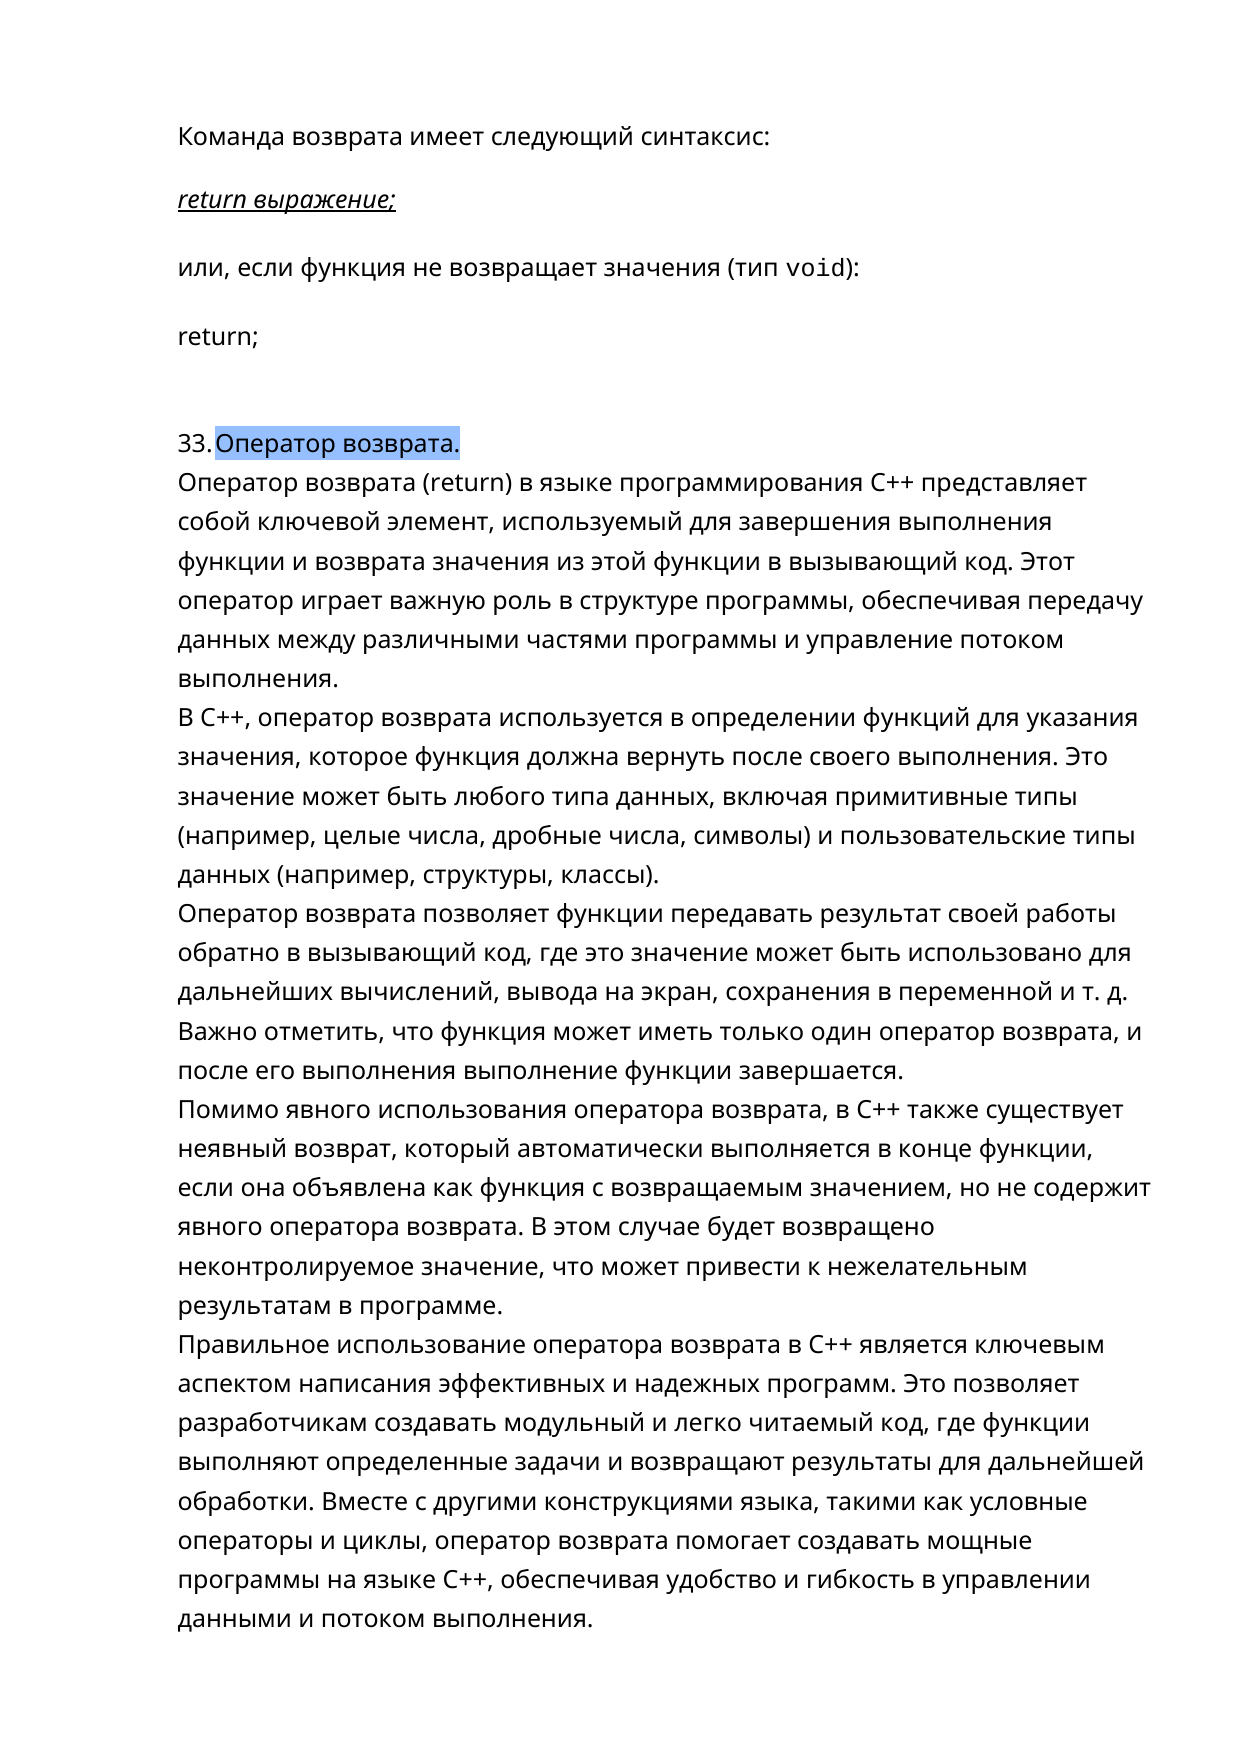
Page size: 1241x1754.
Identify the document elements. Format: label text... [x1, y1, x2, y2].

text int add(int a, int b); [177, 1279, 1152, 1313]
text std::cout << num << " "; [215, 781, 484, 810]
text int sum = add(5, 3); // Вызов функции [177, 1357, 1152, 1390]
text // Определение функции [177, 1511, 1152, 1544]
text int main() { [177, 1318, 1152, 1352]
text Объявление функции (прототип функции) [177, 1087, 1152, 1120]
text return a + b; [177, 1588, 1152, 1621]
text Помимо явного использования оператора возврата, в C++ также существует неявный возврат, который автоматически выполняется в конце функции, если она объявлена как функция с возвращаемым значением, но не содержит явного оператора возврата. В этом случае будет возвращено неконтролируемое значение, что может привести к нежелательным результатам в программе. [177, 196, 1152, 426]
text // Объявление функции (прототип) [177, 1241, 1152, 1274]
text int add(int a, int b) { [177, 1549, 1152, 1583]
text return 0; [177, 1434, 1152, 1467]
text Функция в C++ должна быть объявлена перед использованием. Это можно сделать двумя способами: [177, 1010, 1152, 1082]
text std::cout << "Sum: " << sum << std::endl; [177, 1395, 1152, 1429]
text Пример объявления и определения функции: [177, 1164, 1152, 1197]
text 1. Объявление и определение функций [177, 971, 1152, 1005]
text Правильное использование оператора возврата в С++ является ключевым аспектом написания эффективных и надежных программ. Это позволяет разработчикам создавать модульный и легко читаемый код, где функции выполняют определенные задачи и возвращают результаты для дальнейшей обработки. Вместе с другими конструкциями языка, такими как условные операторы и циклы, оператор возврата помогает создавать мощные программы на языке C++, обеспечивая удобство и гибкость в управлении данными и потоком выполнения. [177, 431, 1152, 740]
text } [177, 1472, 1152, 1506]
text Определение функции (само тело функции) [177, 1125, 1152, 1159]
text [177, 118, 1152, 191]
text #include <iostream> [177, 1202, 1152, 1236]
list Использование функций. [177, 778, 1152, 812]
text В языке программирования C++ функции являются фундаментальной частью структуры программ. Функция — это блок кода, который выполняет определенную задачу и может быть вызван из других частей программы. Вот основные моменты, которые нужно знать о функциях в C++: [177, 817, 1152, 966]
